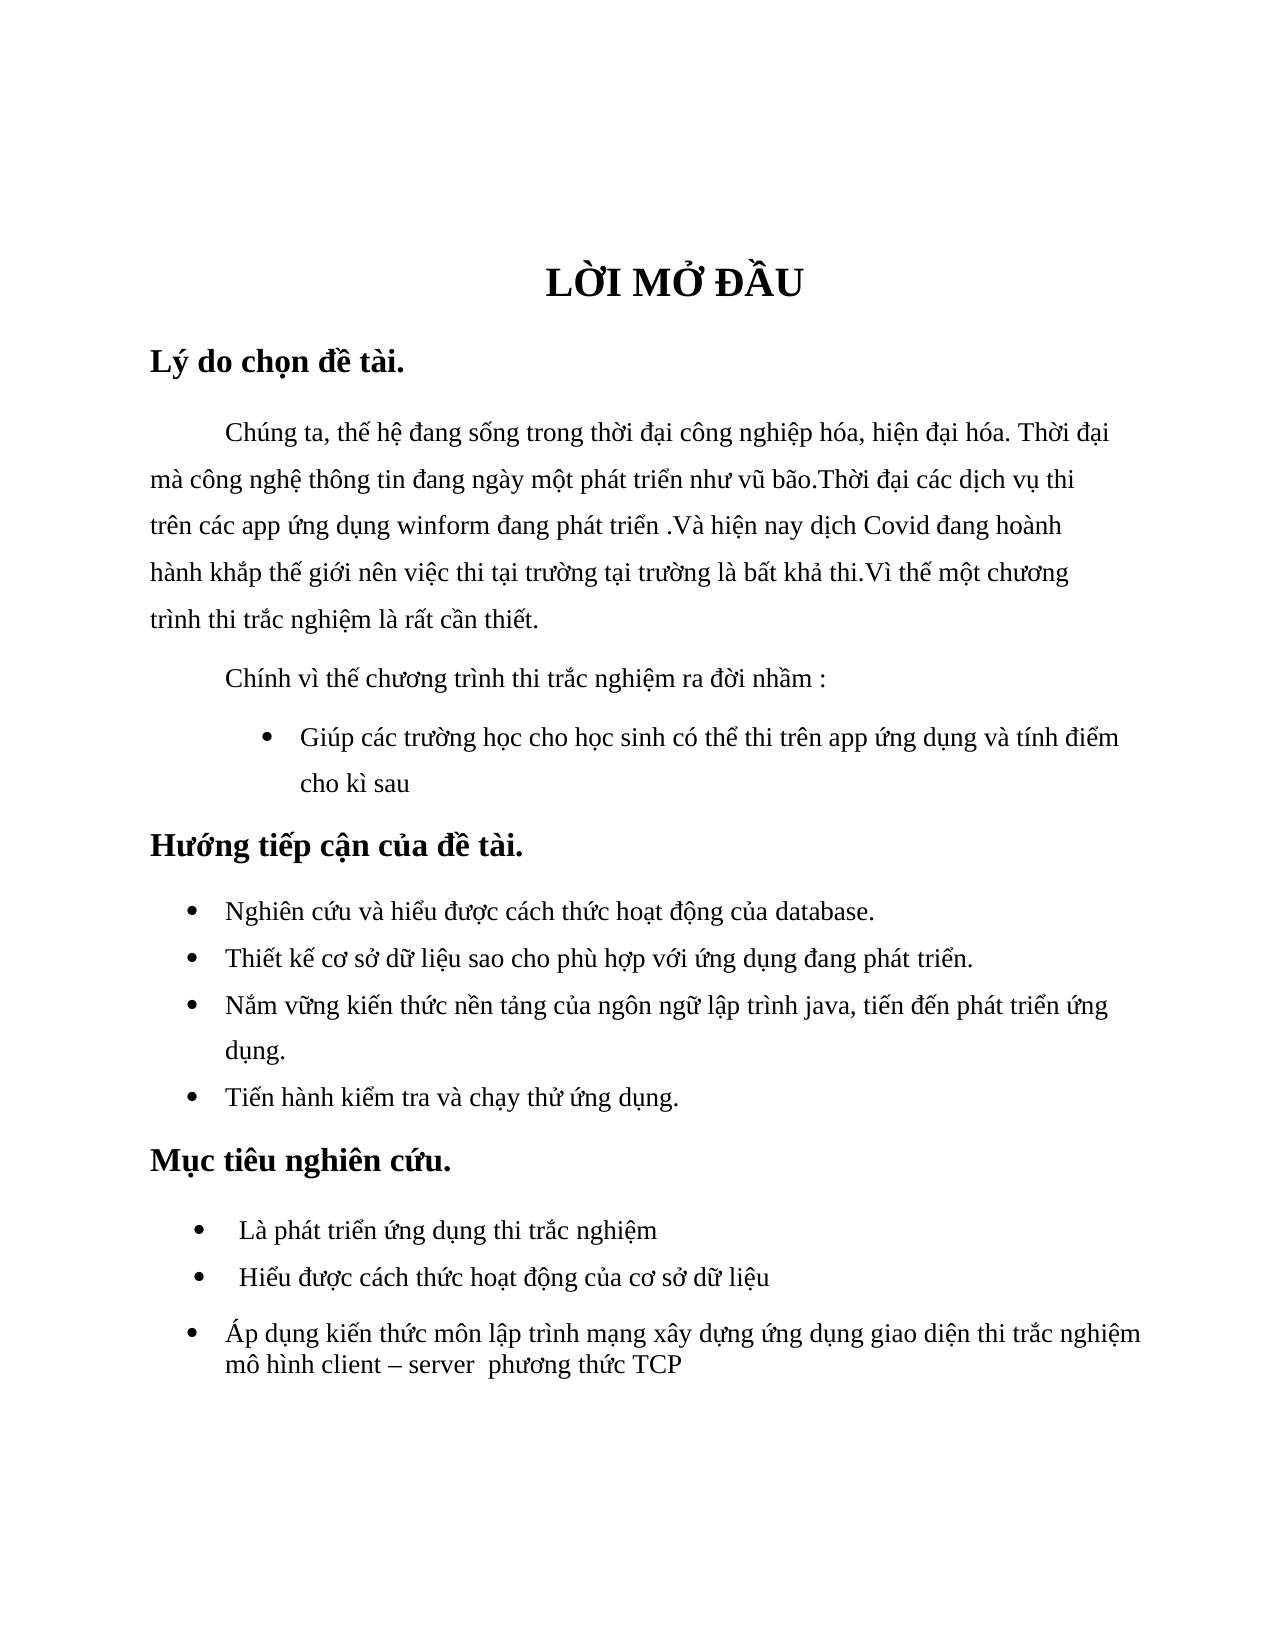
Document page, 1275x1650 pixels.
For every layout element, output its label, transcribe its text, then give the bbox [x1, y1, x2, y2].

list Nghiên cứu và hiểu được cách thức hoạt động của database. [187, 895, 1150, 927]
list Nắm vững kiến thức nền tảng của ngôn ngữ lập trình java, tiến đến phát triển ứng dụng. [187, 989, 1125, 1065]
list Áp dụng kiến thức môn lập trình mạng xây dựng ứng dụng giao diện thi trắc nghiệm mô hình client – server phương thức TCP [187, 1317, 1150, 1379]
subtitle Hướng tiếp cận của đề tài. [150, 825, 1150, 863]
subtitle Mục tiêu nghiên cứu. [150, 1140, 1150, 1178]
list Giúp các trường học cho học sinh có thể thi trên app ứng dụng và tính điểm cho kì sau [262, 721, 1121, 798]
text Chúng ta, thế hệ đang sống trong thời đại công nghiệp hóa, hiện đại hóa. Thời đại mà công nghệ thông tin đang ngày một phát triển như vũ bão.Thời đại các dịch vụ thi trên các app ứng dụng winform đang phát triển .Và hiện nay dịch Covid đang hoành hành khắp thế giới nên việc thi tại trường tại trường là bất khả thi.Vì thế một chương trình thi trắc nghiệm là rất cần thiết. [150, 416, 1112, 634]
text Chính vì thế chương trình thi trắc nghiệm ra đời nhầm : [225, 662, 1150, 693]
text Lý do chọn đề tài. [150, 342, 1150, 380]
list Là phát triển ứng dụng thi trắc nghiệm [194, 1214, 1150, 1245]
list Tiến hành kiểm tra và chạy thử ứng dụng. [187, 1081, 1150, 1112]
list Hiểu được cách thức hoạt động của cơ sở dữ liệu [194, 1261, 1150, 1292]
list Thiết kế cơ sở dữ liệu sao cho phù hợp với ứng dụng đang phát triển. [187, 942, 1150, 973]
text LỜI MỞ ĐẦU [277, 257, 1073, 305]
